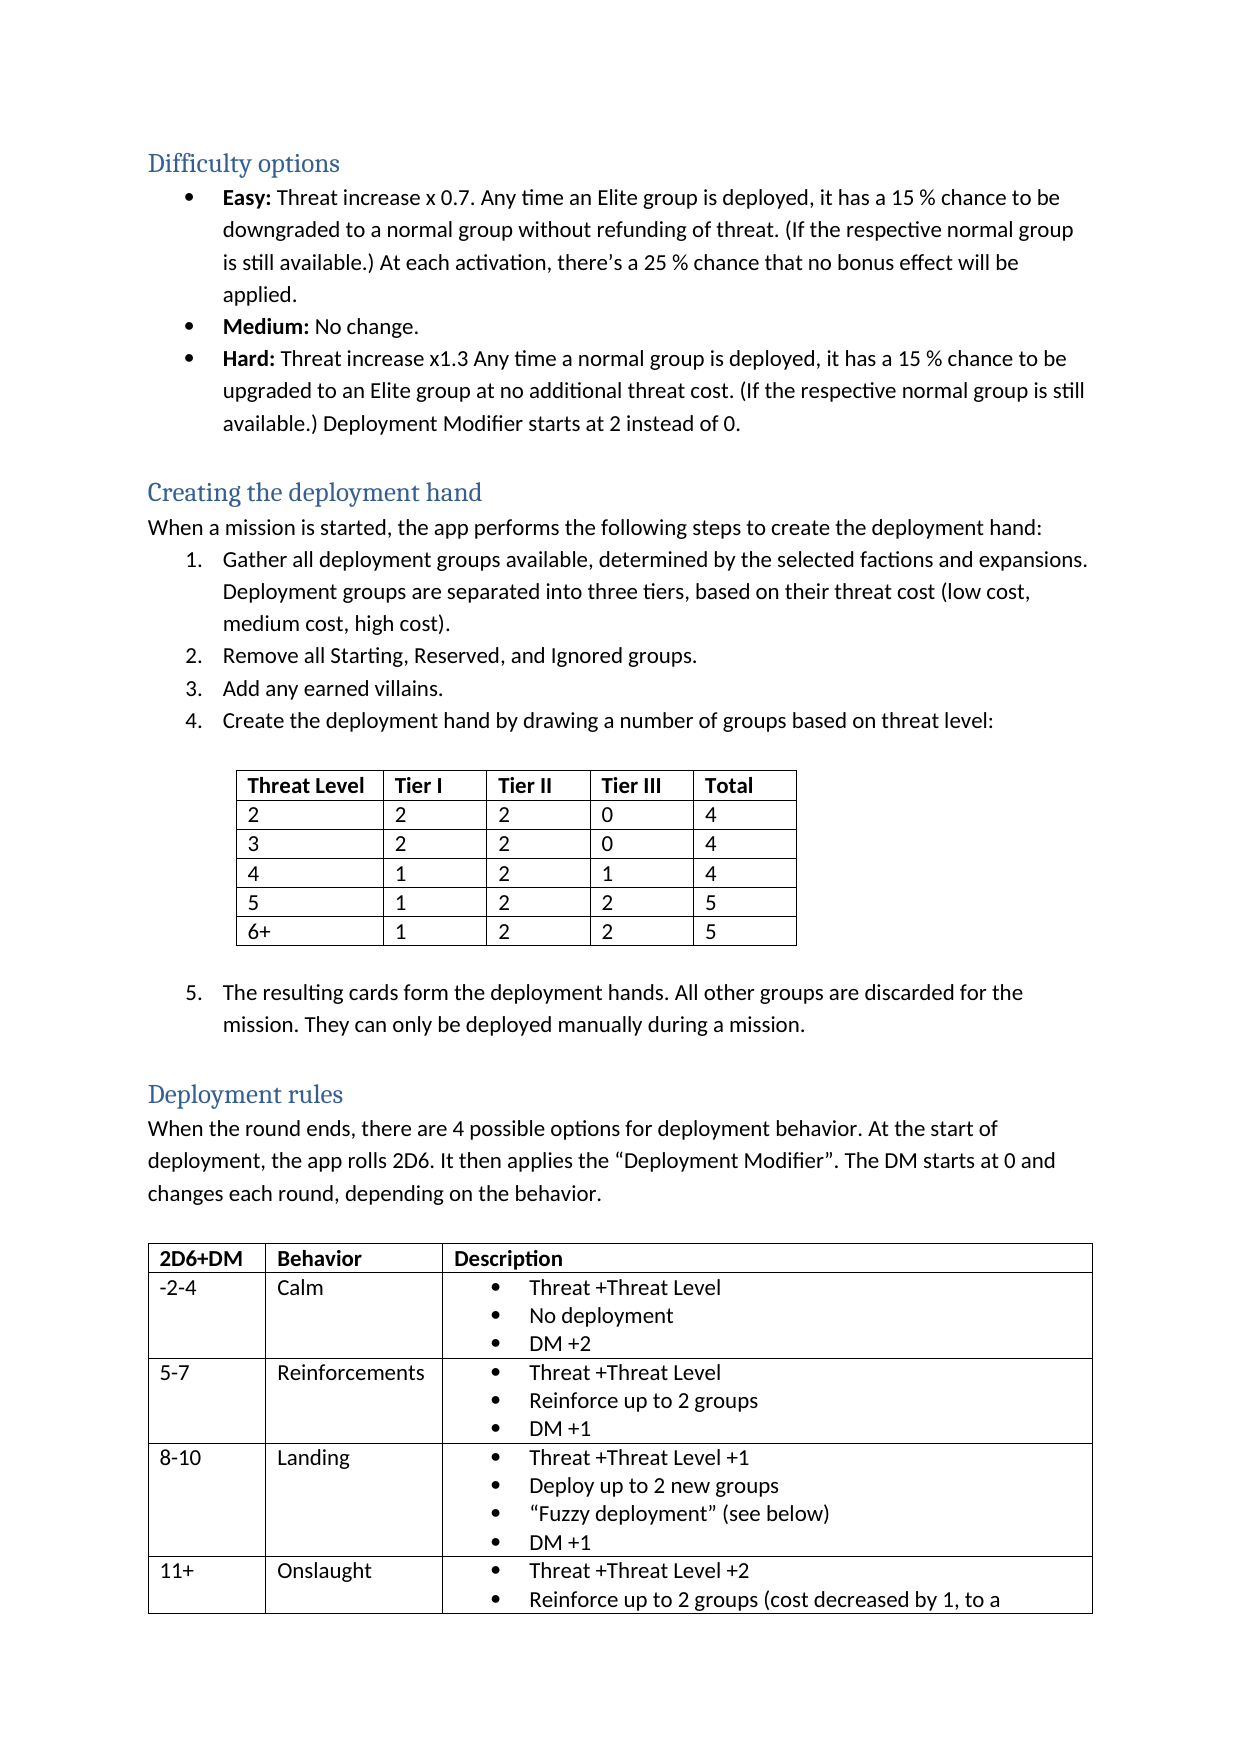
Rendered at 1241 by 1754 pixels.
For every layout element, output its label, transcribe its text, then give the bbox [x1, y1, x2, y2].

table_cell 5 [694, 888, 796, 916]
table_header Tier II [487, 771, 590, 799]
table_cell 2 [487, 859, 590, 887]
table_header Threat Level [237, 771, 383, 799]
table_cell 4 [237, 859, 383, 887]
table_cell 0 [591, 801, 693, 828]
table_cell -2-4 [149, 1273, 265, 1357]
table_cell 2 [384, 801, 486, 828]
table_cell 2 [591, 888, 693, 916]
table_cell Landing [266, 1444, 442, 1556]
table_header Tier I [384, 771, 486, 799]
table_header 2D6+DM [149, 1244, 265, 1272]
table_header Behavior [266, 1244, 442, 1272]
table_cell Threat +Threat Level No deployment DM +2 [443, 1273, 1092, 1357]
table_cell 5 [237, 888, 383, 916]
table_header Description [443, 1244, 1092, 1272]
table_cell 4 [694, 830, 796, 858]
list Create the deployment hand by drawing a number of groups based on threat level: [185, 706, 1093, 734]
subtitle Difficulty options [148, 148, 1093, 179]
table_cell 2 [487, 888, 590, 916]
table_cell 1 [384, 859, 486, 887]
table_cell 2 [591, 917, 693, 945]
list Remove all Starting, Reserved, and Ignored groups. [185, 642, 1093, 670]
table_cell 2 [487, 801, 590, 828]
table_cell 2 [237, 801, 383, 828]
table_cell 4 [694, 859, 796, 887]
list The resulting cards form the deployment hands. All other groups are discarded for the mission. They can only be deployed manually during a mission. [185, 978, 1093, 1038]
table_cell 1 [591, 859, 693, 887]
table_cell Threat +Threat Level +1 Deploy up to 2 new groups “Fuzzy deployment” (see below) DM +1 [443, 1444, 1092, 1556]
list Add any earned villains. [185, 674, 1093, 702]
text When the round ends, there are 4 possible options for deployment behavior. At the start of deployment, the app rolls 2D6. It then applies the “Deployment Modifier”. The DM starts at 0 and changes each round, depending on the behavior. [148, 1114, 1093, 1207]
text When a mission is started, the app performs the following steps to create the deployment hand: [148, 513, 1093, 541]
subtitle Deployment rules [148, 1079, 1093, 1110]
list Hard: Threat increase x1.3 Any time a normal group is deployed, it has a 15 % chance to be upgraded to an Elite group at no additional threat cost. (If the respective normal group is still available.) Deployment Modifier starts at 2 instead of 0. [185, 344, 1093, 437]
table_cell 6+ [237, 917, 383, 945]
table_cell Reinforcements [266, 1359, 442, 1442]
table_cell Onslaught [266, 1557, 442, 1613]
table_cell 0 [591, 830, 693, 858]
table_cell 5-7 [149, 1359, 265, 1442]
table_cell 1 [384, 888, 486, 916]
table_cell 4 [694, 801, 796, 828]
table_header Total [694, 771, 796, 799]
subtitle Creating the deployment hand [148, 477, 1093, 508]
table_cell 1 [384, 917, 486, 945]
list Gather all deployment groups available, determined by the selected factions and expansions. Deployment groups are separated into three tiers, based on their threat cost (low cost, medium cost, high cost). [185, 545, 1093, 637]
table_cell 2 [487, 830, 590, 858]
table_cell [443, 1557, 1092, 1613]
table_cell 5 [694, 917, 796, 945]
list Easy: Threat increase x 0.7. Any time an Elite group is deployed, it has a 15 % chance to be downgraded to a normal group without refunding of threat. (If the respective normal group is still available.) At each activation, there’s a 25 % chance that no bonus effect will be applied. [185, 183, 1093, 308]
table_cell 11+ [149, 1557, 265, 1613]
table_cell Calm [266, 1273, 442, 1357]
table_header Tier III [591, 771, 693, 799]
table_cell 3 [237, 830, 383, 858]
table_cell 2 [384, 830, 486, 858]
table_cell 2 [487, 917, 590, 945]
table_cell Threat +Threat Level Reinforce up to 2 groups DM +1 [443, 1359, 1092, 1442]
list Medium: No change. [185, 312, 1093, 340]
table_cell 8-10 [149, 1444, 265, 1556]
